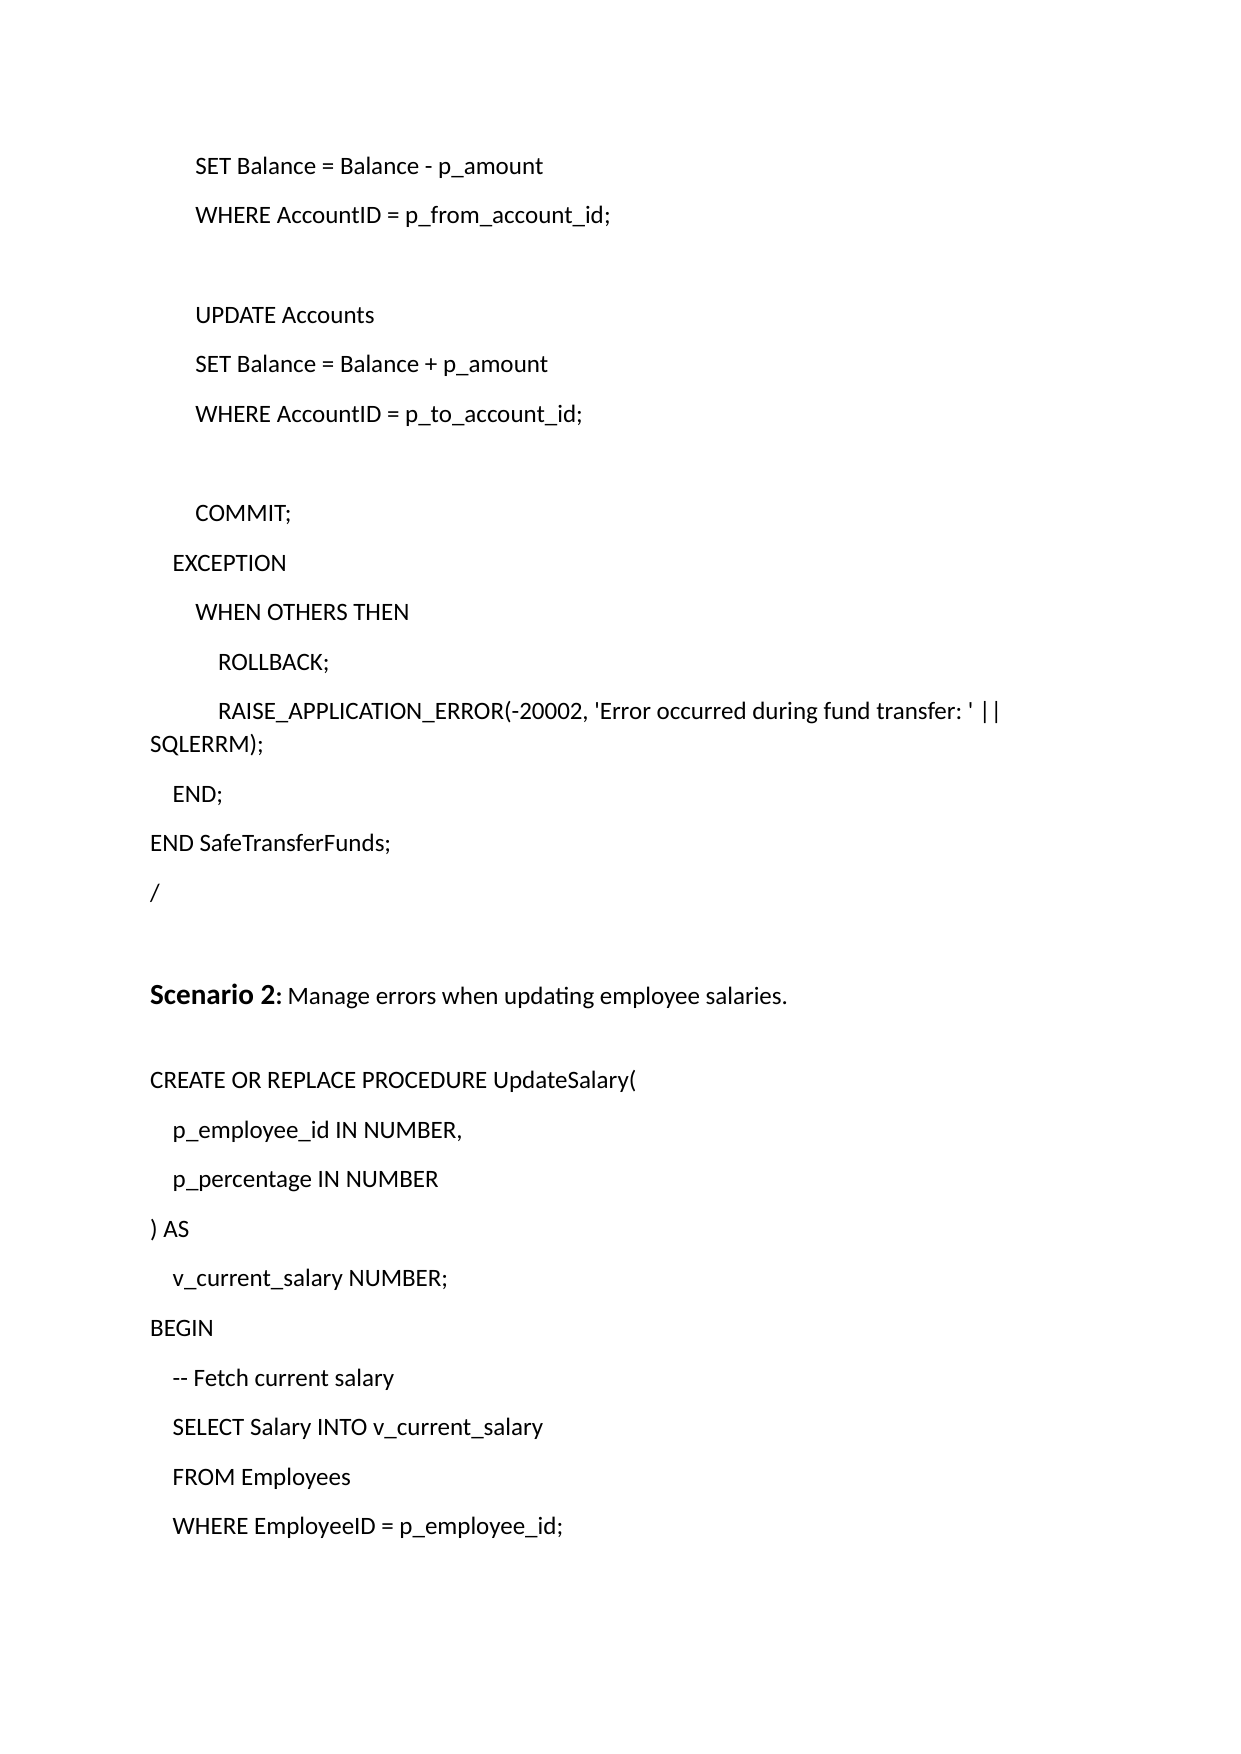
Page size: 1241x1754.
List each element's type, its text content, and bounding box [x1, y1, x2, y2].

text v_current_salary NUMBER; [150, 1263, 1090, 1293]
text p_employee_id IN NUMBER, [150, 1114, 1090, 1144]
text ) AS [150, 1213, 1090, 1243]
text -- Fetch current salary [150, 1362, 1090, 1392]
text RAISE_APPLICATION_ERROR(-20002, 'Error occurred during fund transfer: ' || SQLERRM); [150, 695, 1090, 759]
text END; [150, 778, 1090, 808]
text CREATE OR REPLACE PROCEDURE UpdateSalary( [150, 1064, 1090, 1095]
text WHEN OTHERS THEN [150, 596, 1090, 627]
text FROM Employees [150, 1461, 1090, 1491]
text ROLLBACK; [150, 646, 1090, 676]
text SET Balance = Balance + p_amount [150, 348, 1090, 379]
text Scenario 2: Manage errors when updating employee salaries. [150, 976, 1090, 1012]
text COMMIT; [150, 497, 1090, 528]
text WHERE AccountID = p_to_account_id; [150, 398, 1090, 428]
text / [150, 877, 1090, 908]
text WHERE AccountID = p_from_account_id; [150, 199, 1090, 230]
text END SafeTransferFunds; [150, 827, 1090, 858]
text BEGIN [150, 1312, 1090, 1343]
text SET Balance = Balance - p_amount [150, 150, 1090, 181]
text EXCEPTION [150, 547, 1090, 577]
text p_percentage IN NUMBER [150, 1163, 1090, 1194]
text SELECT Salary INTO v_current_salary [150, 1411, 1090, 1442]
text UPDATE Accounts [150, 299, 1090, 329]
text WHERE EmployeeID = p_employee_id; [150, 1511, 1090, 1541]
